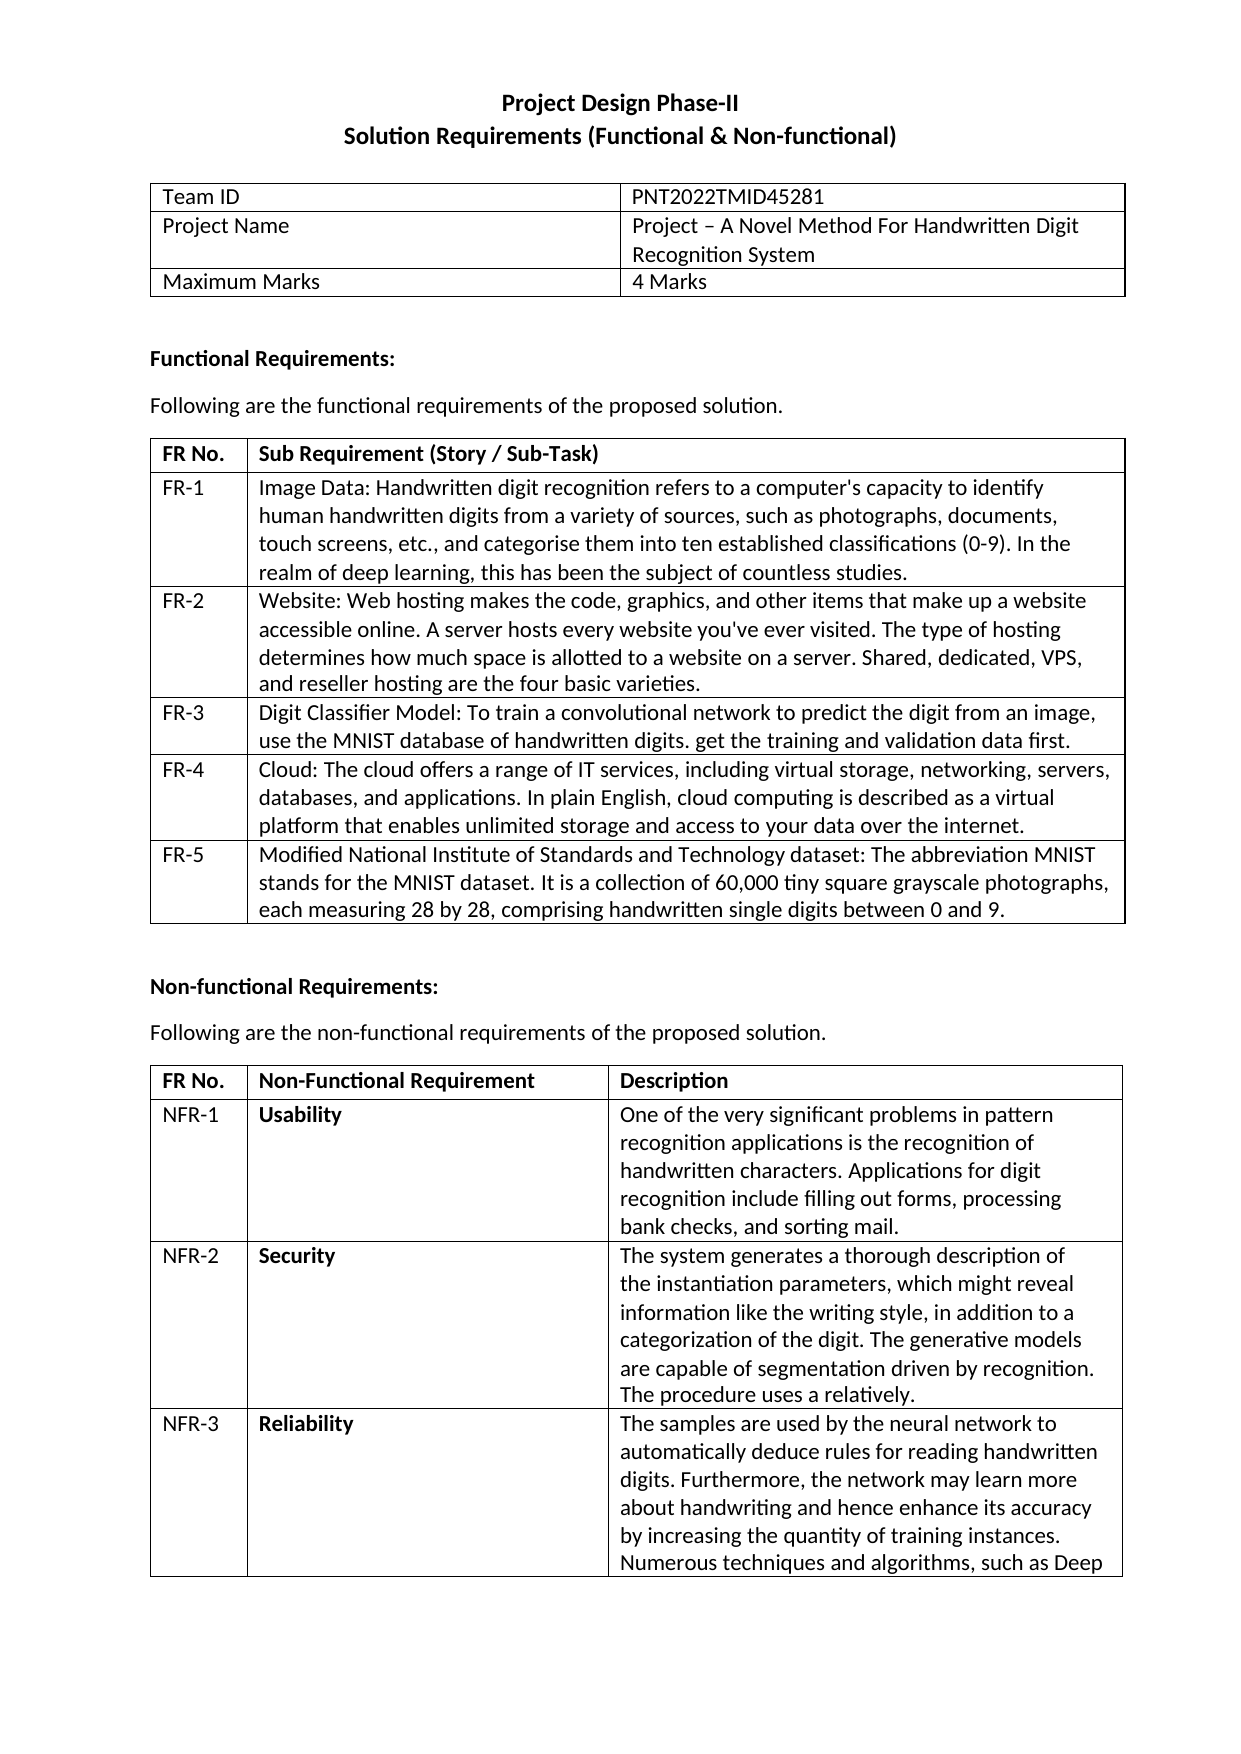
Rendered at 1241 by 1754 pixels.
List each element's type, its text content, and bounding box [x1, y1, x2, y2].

table_cell 4 Marks [621, 269, 1124, 296]
table_cell Cloud: The cloud offers a range of IT services, including virtual storage, networking, servers, databases, and applications. In plain English, cloud computing is described as a virtual platform that enables unlimited storage and access to your data over the internet. [248, 755, 1124, 839]
table_header Team ID [151, 184, 620, 211]
table_cell Usability [248, 1100, 608, 1241]
table_header Description [609, 1066, 1122, 1099]
table_cell Reliability [248, 1409, 608, 1576]
table_cell FR-1 [151, 473, 247, 586]
table_header PNT2022TMID45281 [621, 184, 1124, 211]
table_cell FR-3 [151, 698, 247, 754]
text Following are the non-functional requirements of the proposed solution. [150, 1018, 1138, 1046]
table_cell NFR-1 [151, 1100, 247, 1241]
table_cell FR-2 [151, 587, 247, 697]
table_header Sub Requirement (Story / Sub-Task) [248, 439, 1124, 472]
title Solution Requirements (Functional & Non-functional) [342, 120, 898, 150]
text Following are the functional requirements of the proposed solution. [150, 391, 1138, 419]
table_cell Security [248, 1242, 608, 1408]
table_header FR No. [151, 439, 247, 472]
subtitle Functional Requirements: [150, 344, 1138, 372]
table_cell Digit Classifier Model: To train a convolutional network to predict the digit from an image, use the MNIST database of handwritten digits. get the training and validation data first. [248, 698, 1124, 754]
title Project Design Phase-II [342, 87, 898, 117]
table_cell Modified National Institute of Standards and Technology dataset: The abbreviation MNIST stands for the MNIST dataset. It is a collection of 60,000 tiny square grayscale photographs, each measuring 28 by 28, comprising handwritten single digits between 0 and 9. [248, 841, 1124, 923]
table_cell Project Name [151, 212, 620, 268]
table_cell The samples are used by the neural network to automatically deduce rules for reading handwritten digits. Furthermore, the network may learn more about handwriting and hence enhance its accuracy by increasing the quantity of training instances. Numerous techniques and algorithms, such as Deep [609, 1409, 1122, 1576]
table_header FR No. [151, 1066, 247, 1099]
table_cell FR-4 [151, 755, 247, 839]
table_header Non-Functional Requirement [248, 1066, 608, 1099]
table_cell Website: Web hosting makes the code, graphics, and other items that make up a website accessible online. A server hosts every website you've ever visited. The type of hosting determines how much space is allotted to a website on a server. Shared, dedicated, VPS, and reseller hosting are the four basic varieties. [248, 587, 1124, 697]
table_cell NFR-3 [151, 1409, 247, 1576]
table_cell NFR-2 [151, 1242, 247, 1408]
table_cell Image Data: Handwritten digit recognition refers to a computer's capacity to identify human handwritten digits from a variety of sources, such as photographs, documents, touch screens, etc., and categorise them into ten established classifications (0-9). In the realm of deep learning, this has been the subject of countless studies. [248, 473, 1124, 586]
table_cell Maximum Marks [151, 269, 620, 296]
table_cell The system generates a thorough description of the instantiation parameters, which might reveal information like the writing style, in addition to a categorization of the digit. The generative models are capable of segmentation driven by recognition. The procedure uses a relatively. [609, 1242, 1122, 1408]
table_cell One of the very significant problems in pattern recognition applications is the recognition of handwritten characters. Applications for digit recognition include filling out forms, processing bank checks, and sorting mail. [609, 1100, 1122, 1241]
table_cell FR-5 [151, 841, 247, 923]
table_cell Project – A Novel Method For Handwritten Digit Recognition System [621, 212, 1124, 268]
subtitle Non-functional Requirements: [150, 972, 1138, 1000]
